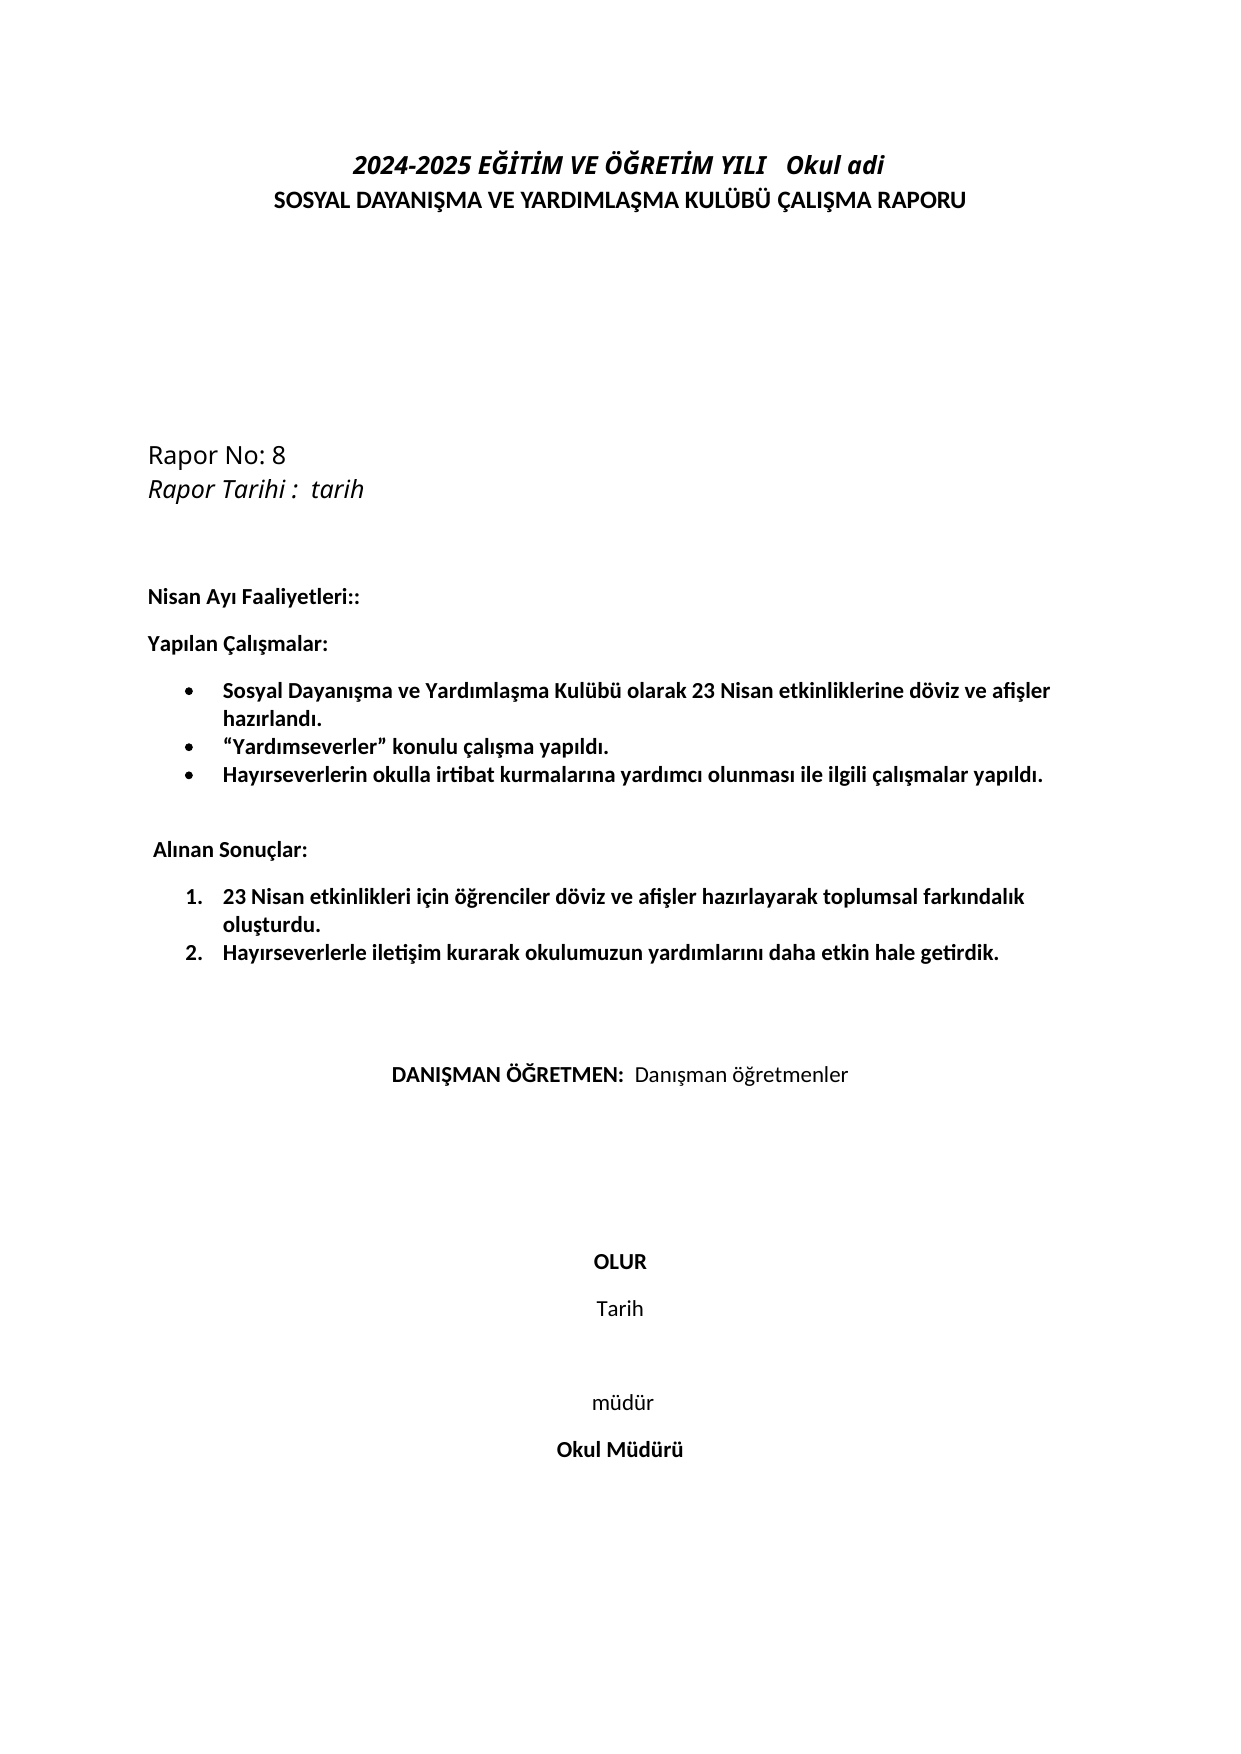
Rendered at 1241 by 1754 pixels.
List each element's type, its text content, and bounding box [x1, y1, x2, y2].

text Nisan Ayı Faaliyetleri:: [148, 582, 1093, 611]
text Alınan Sonuçlar: [148, 835, 1093, 863]
text OLUR [148, 1247, 1093, 1275]
list Hayırseverlerle iletişim kurarak okulumuzun yardımlarını daha etkin hale getirdik. [185, 938, 1093, 966]
list Sosyal Dayanışma ve Yardımlaşma Kulübü olarak 23 Nisan etkinliklerine döviz ve afişler hazırlandı. [185, 676, 1093, 732]
text Okul Müdürü [148, 1435, 1093, 1463]
text DANIŞMAN ÖĞRETMEN: [148, 1060, 1093, 1088]
list 23 Nisan etkinlikleri için öğrenciler döviz ve afişler hazırlayarak toplumsal farkındalık oluşturdu. [185, 882, 1093, 938]
text Rapor No: 8 Rapor Tarihi : [148, 403, 1093, 505]
list Hayırseverlerin okulla irtibat kurmalarına yardımcı olunması ile ilgili çalışmalar yapıldı. [185, 760, 1093, 788]
text Yapılan Çalışmalar: [148, 629, 1093, 657]
text 2024-2025 EĞİTİM VE ÖĞRETİM YILI SOSYAL DAYANIŞMA VE YARDIMLAŞMA KULÜBÜ ÇALIŞMA RAPORU [148, 148, 1093, 216]
list “Yardımseverler” konulu çalışma yapıldı. [185, 732, 1093, 760]
